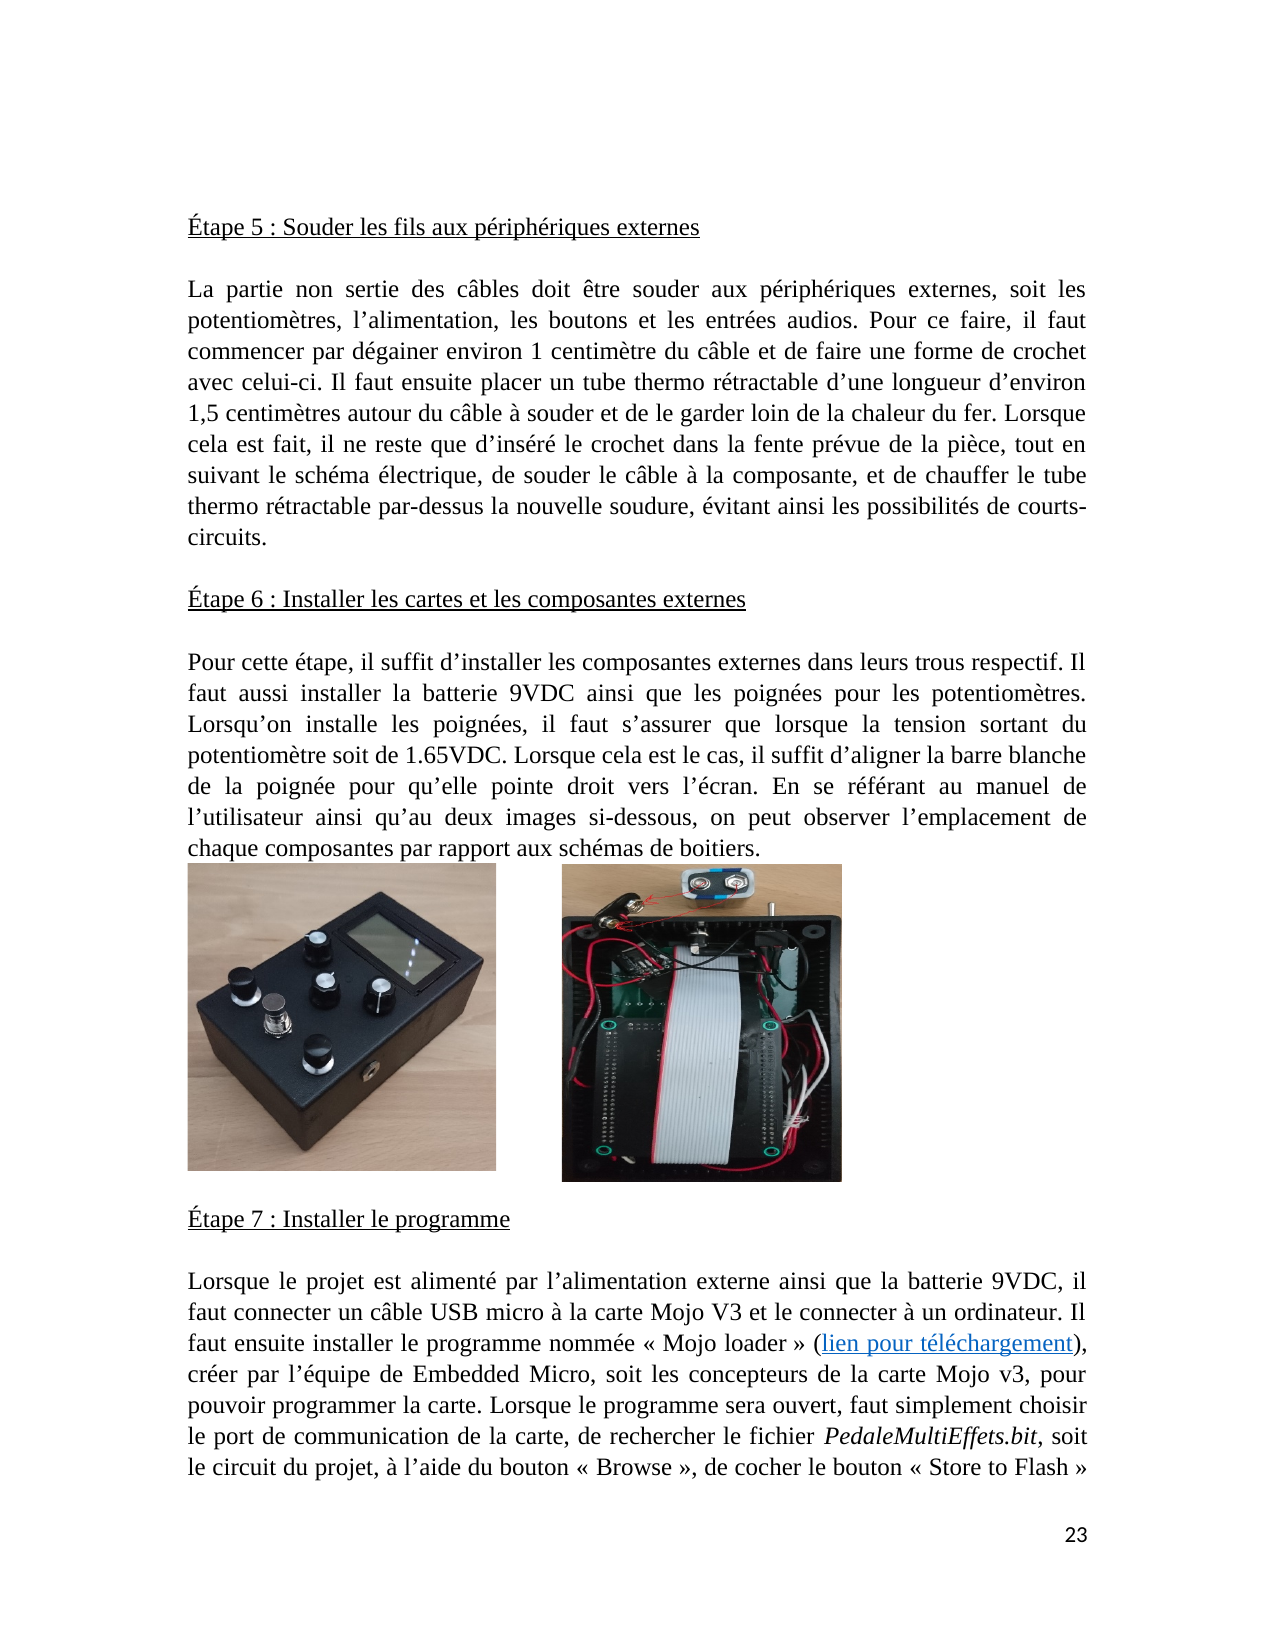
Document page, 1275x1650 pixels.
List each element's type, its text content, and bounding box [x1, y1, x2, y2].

picture [187, 863, 497, 1171]
text Étape 6 : Installer les cartes et les composantes externes [187, 584, 1087, 613]
picture [561, 864, 842, 1182]
text Pour cette étape, il suffit d’installer les composantes externes dans leurs trous respectif. Il faut aussi installer la batterie 9VDC ainsi que les poignées pour les potentiomètres. Lorsqu’on installe les poignées, il faut s’assurer que lorsque la tension sortant du potentiomètre soit de 1.65VDC. Lorsque cela est le cas, il suffit d’aligner la barre blanche de la poignée pour qu’elle pointe droit vers l’écran. En se référant au manuel de l’utilisateur ainsi qu’au deux images si-dessous, on peut observer l’emplacement de chaque composantes par rapport aux schémas de boitiers. [187, 647, 1087, 862]
text Étape 7 : Installer le programme [187, 1204, 1087, 1232]
text La partie non sertie des câbles doit être souder aux périphériques externes, soit les potentiomètres, l’alimentation, les boutons et les entrées audios. Pour ce faire, il faut commencer par dégainer environ 1 centimètre du câble et de faire une forme de crochet avec celui-ci. Il faut ensuite placer un tube thermo rétractable d’une longueur d’environ 1,5 centimètres autour du câble à souder et de le garder loin de la chaleur du fer. Lorsque cela est fait, il ne reste que d’inséré le crochet dans la fente prévue de la pièce, tout en suivant le schéma électrique, de souder le câble à la composante, et de chauffer le tube thermo rétractable par-dessus la nouvelle soudure, évitant ainsi les possibilités de courts-circuits. [187, 274, 1087, 551]
text Étape 5 : Souder les fils aux périphériques externes [187, 212, 1087, 241]
